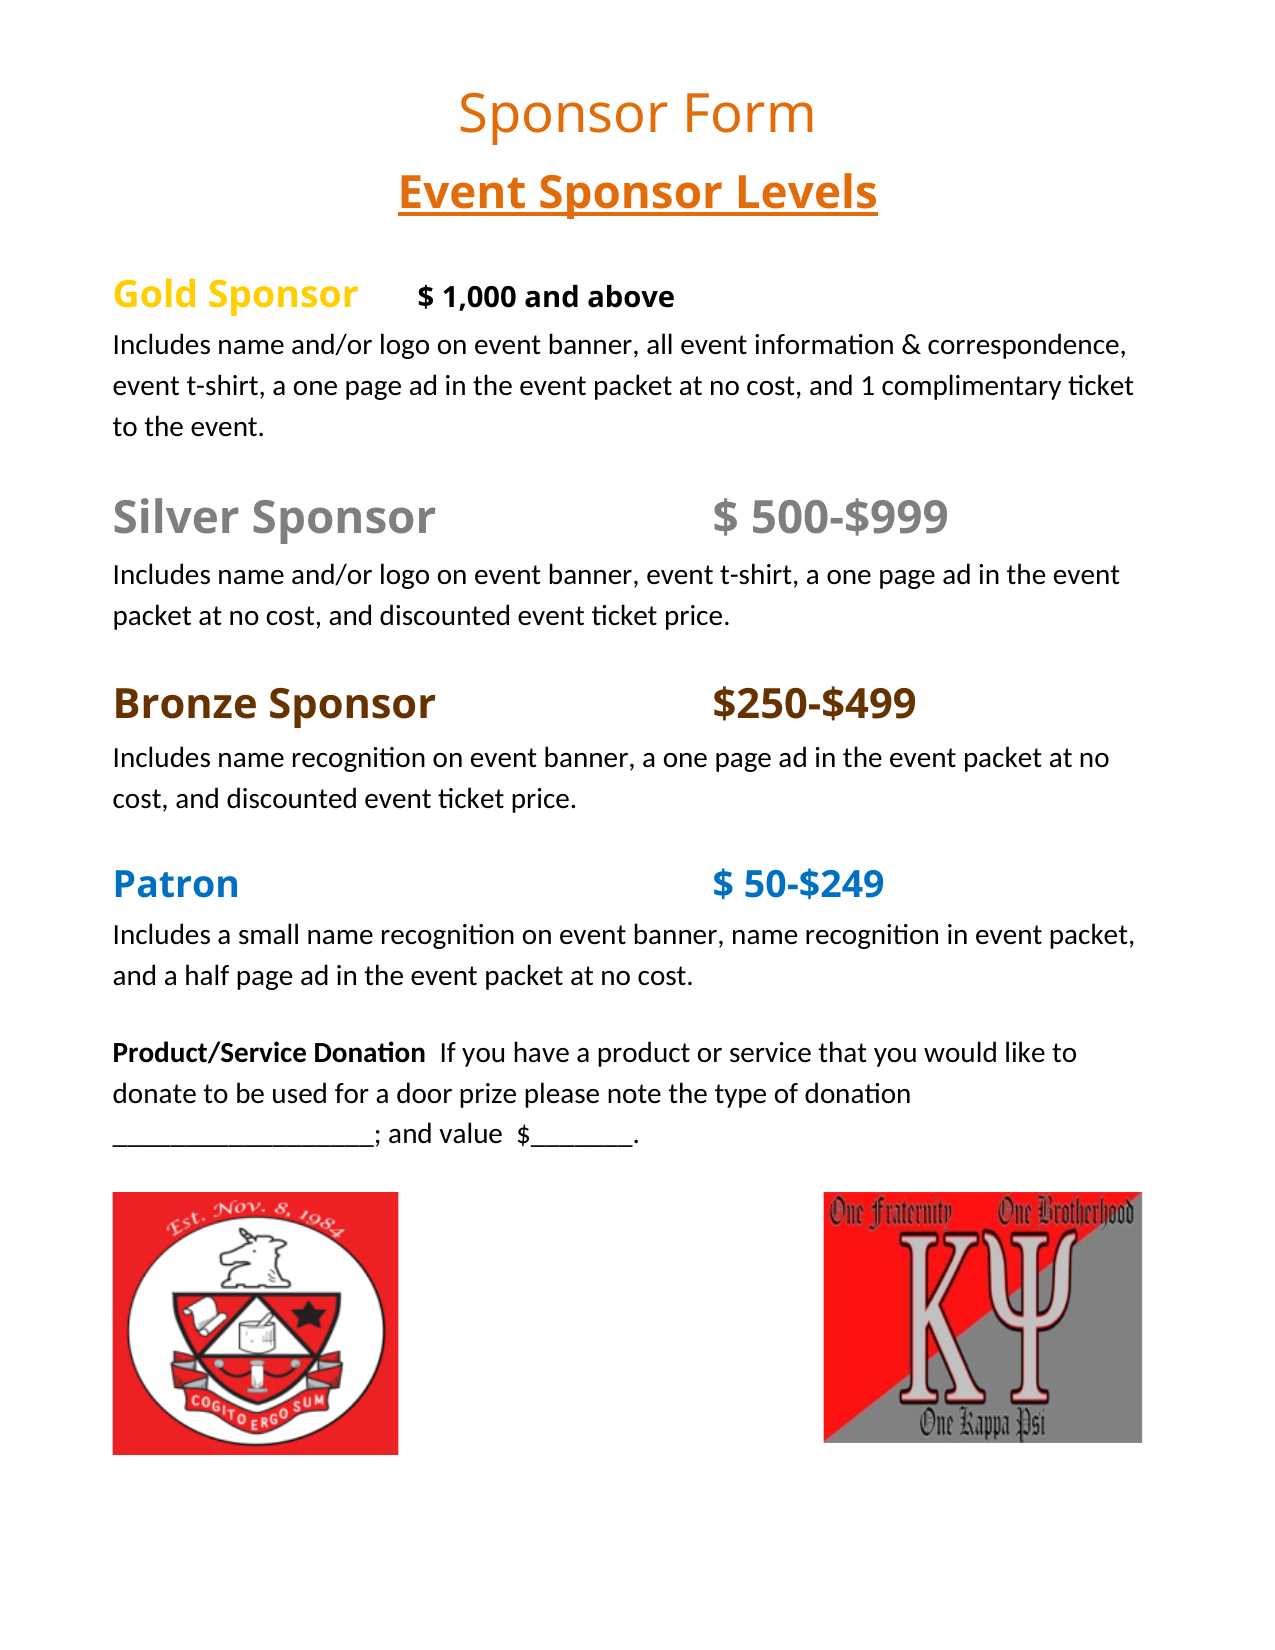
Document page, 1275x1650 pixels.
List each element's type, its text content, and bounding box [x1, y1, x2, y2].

text Event Sponsor Levels [112, 160, 1162, 222]
picture [823, 1192, 1143, 1443]
text Includes name and/or logo on event banner, all event information & correspondence, event t-shirt, a one page ad in the event packet at no cost, and 1 complimentary ticket to the event. [112, 326, 1162, 443]
text Includes name and/or logo on event banner, event t-shirt, a one page ad in the event packet at no cost, and discounted event ticket price. [112, 556, 1162, 633]
picture [112, 1192, 399, 1455]
text Silver Sponsor $ 500-$999 [112, 485, 1162, 547]
text Gold Sponsor $ 1,000 and above [112, 267, 1162, 318]
text Includes a small name recognition on event banner, name recognition in event packet, and a half page ad in the event packet at no cost. [112, 916, 1162, 992]
text Patron $ 50-$249 [112, 857, 1162, 908]
text Sponsor Form [112, 75, 1162, 149]
text Product/Service Donation If you have a product or service that you would like to donate to be used for a door prize please note the type of donation __________________; and value $_______. [112, 1034, 1162, 1151]
text Bronze Sponsor $250-$499 [112, 674, 1162, 731]
text Includes name recognition on event banner, a one page ad in the event packet at no cost, and discounted event ticket price. [112, 739, 1162, 816]
